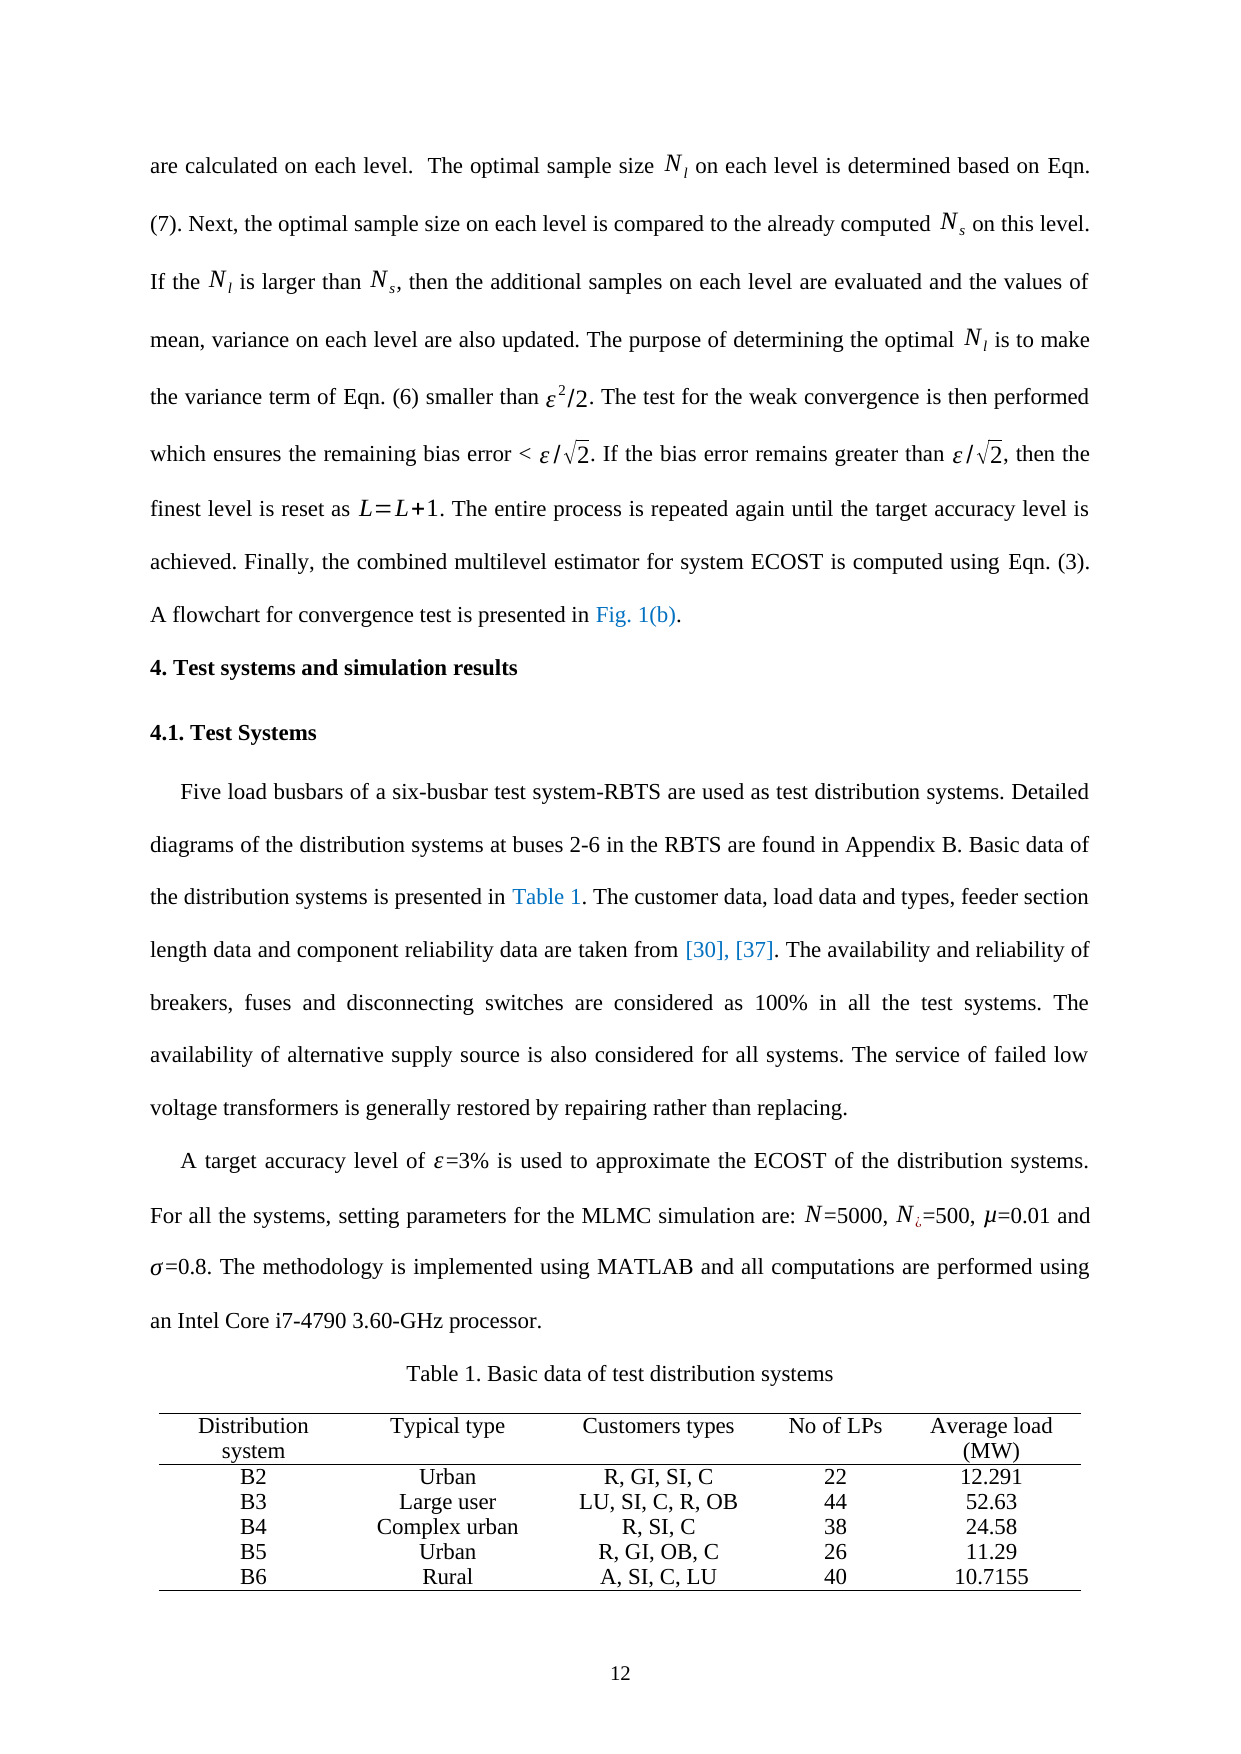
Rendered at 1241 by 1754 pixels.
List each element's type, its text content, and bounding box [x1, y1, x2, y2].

table_cell 24.58 [901, 1515, 1081, 1539]
table_cell A, SI, C, LU [548, 1565, 769, 1589]
table_cell Complex urban [348, 1515, 547, 1539]
table_cell 44 [770, 1490, 901, 1514]
table_cell R, GI, SI, C [548, 1465, 769, 1489]
text Table 1. Basic data of test distribution systems [150, 1360, 1090, 1386]
text A target accuracy level of =3% is used to approximate the ECOST of the distribution systems. For all the systems, setting parameters for the MLMC simulation are: =5000, =500, =0.01 and =0.8. The methodology is implemented using MATLAB and all computations are performed using an Intel Core i7-4790 3.60-GHz processor. [150, 1147, 1090, 1333]
table_cell Rural [348, 1565, 547, 1589]
table_header Average load (MW) [901, 1414, 1081, 1463]
table_header No of LPs [770, 1414, 901, 1463]
table_cell B5 [159, 1540, 348, 1564]
table_cell LU, SI, C, R, OB [548, 1490, 769, 1514]
table_cell B3 [159, 1490, 348, 1514]
table_cell R, GI, OB, C [548, 1540, 769, 1564]
table_cell 12.291 [901, 1465, 1081, 1489]
table_cell 52.63 [901, 1490, 1081, 1514]
table_cell 22 [770, 1465, 901, 1489]
table_header Typical type [348, 1414, 547, 1463]
table_cell Urban [348, 1465, 547, 1489]
text 4. Test systems and simulation results [150, 654, 1090, 680]
table_header Customers types [548, 1414, 769, 1463]
table_cell 10.7155 [901, 1565, 1081, 1589]
table_cell B6 [159, 1565, 348, 1589]
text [150, 150, 1090, 627]
table_cell 38 [770, 1515, 901, 1539]
table_cell B4 [159, 1515, 348, 1539]
text Five load busbars of a six-busbar test system-RBTS are used as test distribution systems. Detailed diagrams of the distribution systems at buses 2-6 in the RBTS are found in Appendix B. Basic data of the distribution systems is presented in Table 1. The customer data, load data and types, feeder section length data and component reliability data are taken from [30], [37]. The availability and reliability of breakers, fuses and disconnecting switches are considered as 100% in all the test systems. The availability of alternative supply source is also considered for all systems. The service of failed low voltage transformers is generally restored by repairing rather than replacing. [150, 778, 1090, 1121]
subtitle 4.1. Test Systems [150, 719, 1090, 745]
table_cell B2 [159, 1465, 348, 1489]
table_cell 11.29 [901, 1540, 1081, 1564]
table_cell R, SI, C [548, 1515, 769, 1539]
table_header Distribution system [159, 1414, 348, 1463]
table_cell 40 [770, 1565, 901, 1589]
table_cell Urban [348, 1540, 547, 1564]
table_cell Large user [348, 1490, 547, 1514]
table_cell 26 [770, 1540, 901, 1564]
